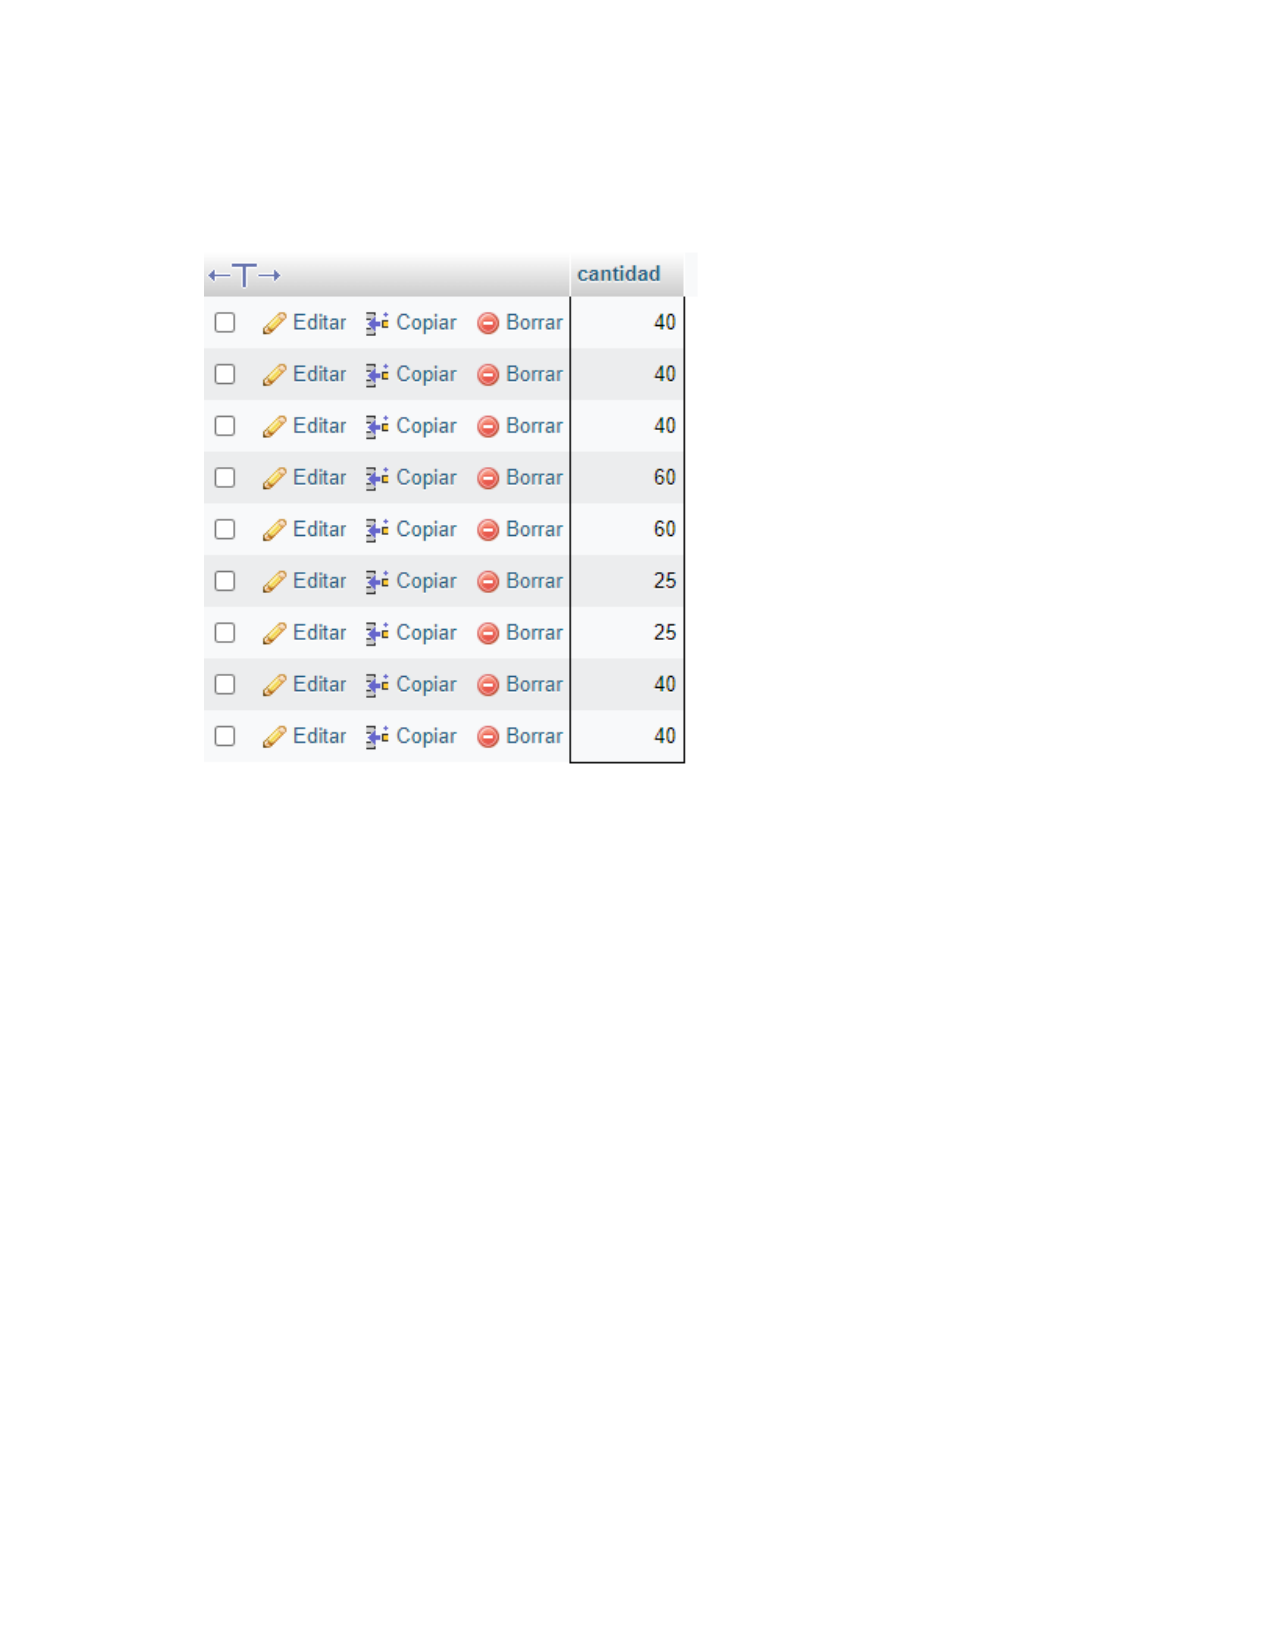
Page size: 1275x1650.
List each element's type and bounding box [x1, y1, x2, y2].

picture [204, 242, 701, 770]
